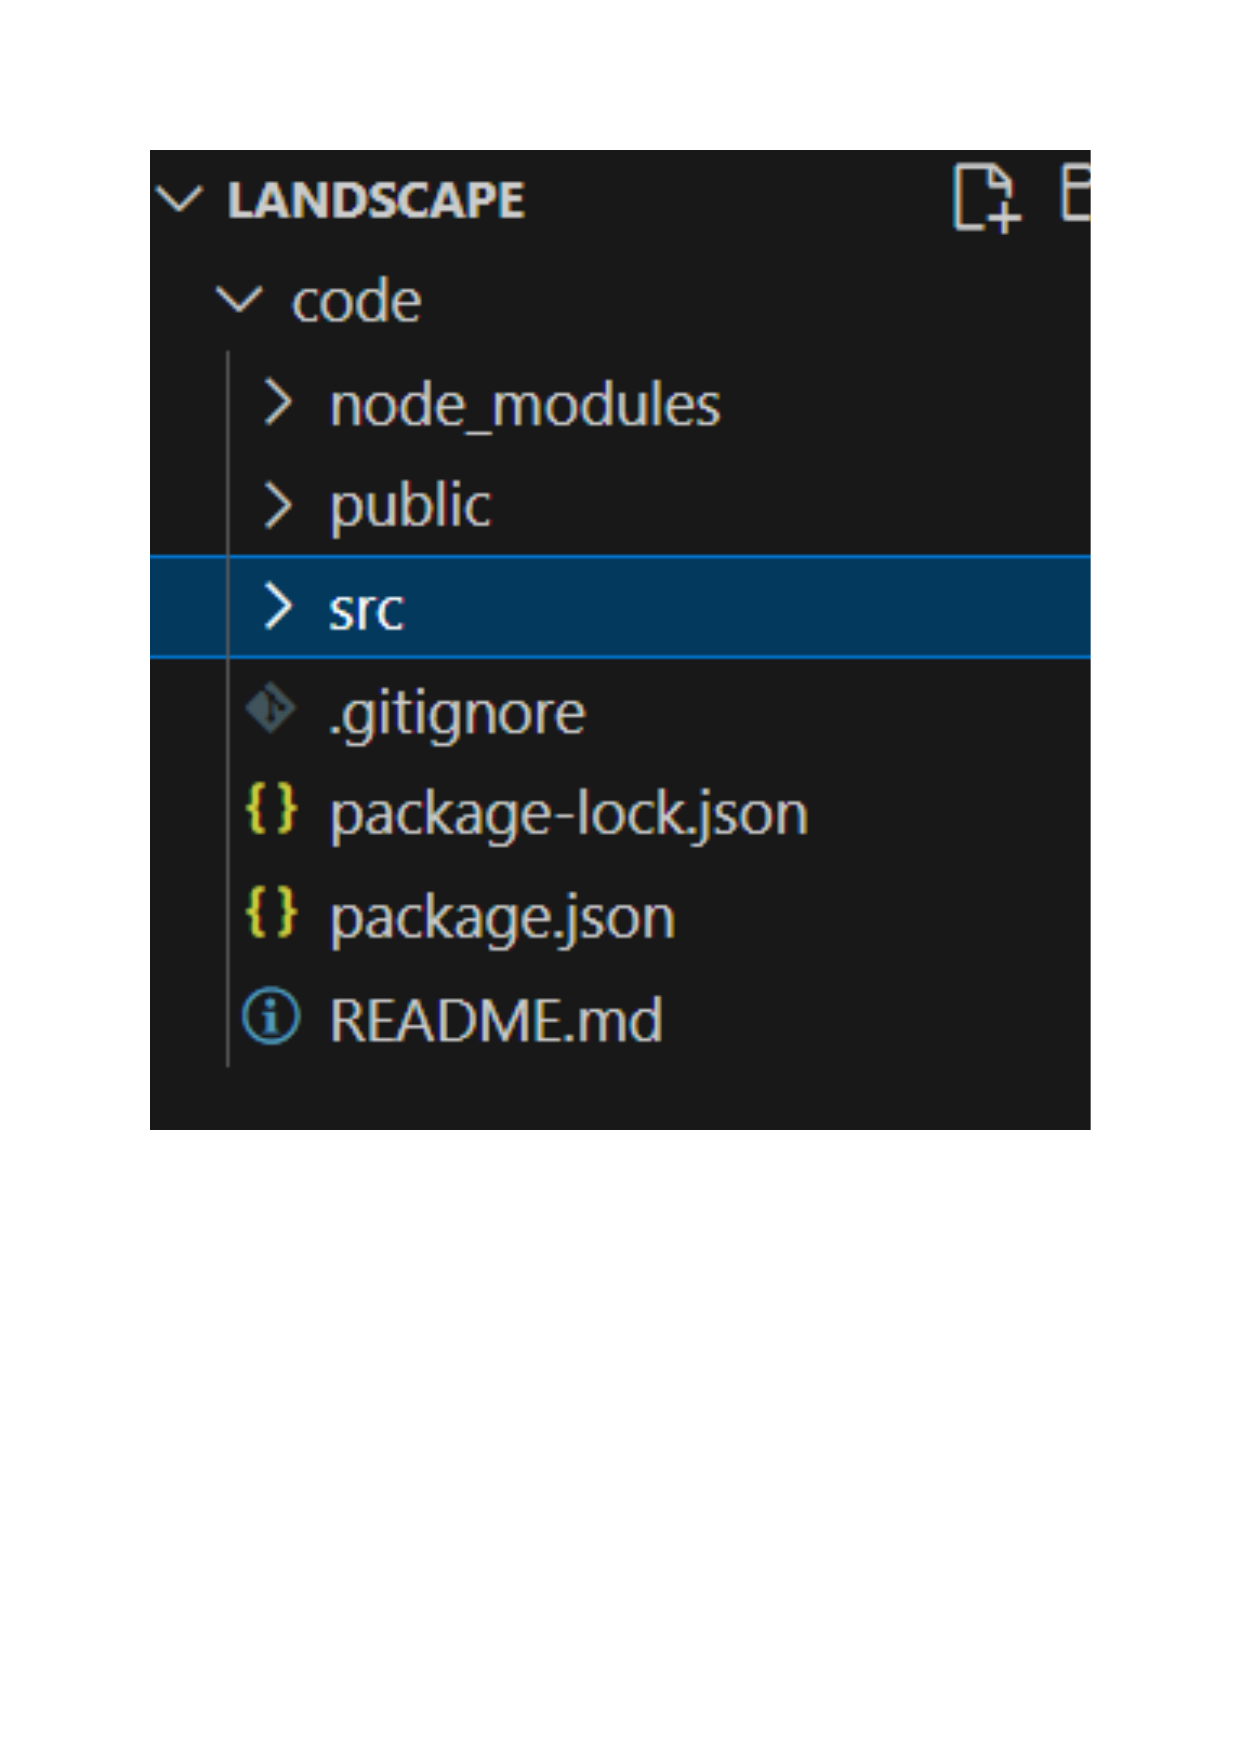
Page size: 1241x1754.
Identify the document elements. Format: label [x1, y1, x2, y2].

picture [150, 150, 1091, 1130]
